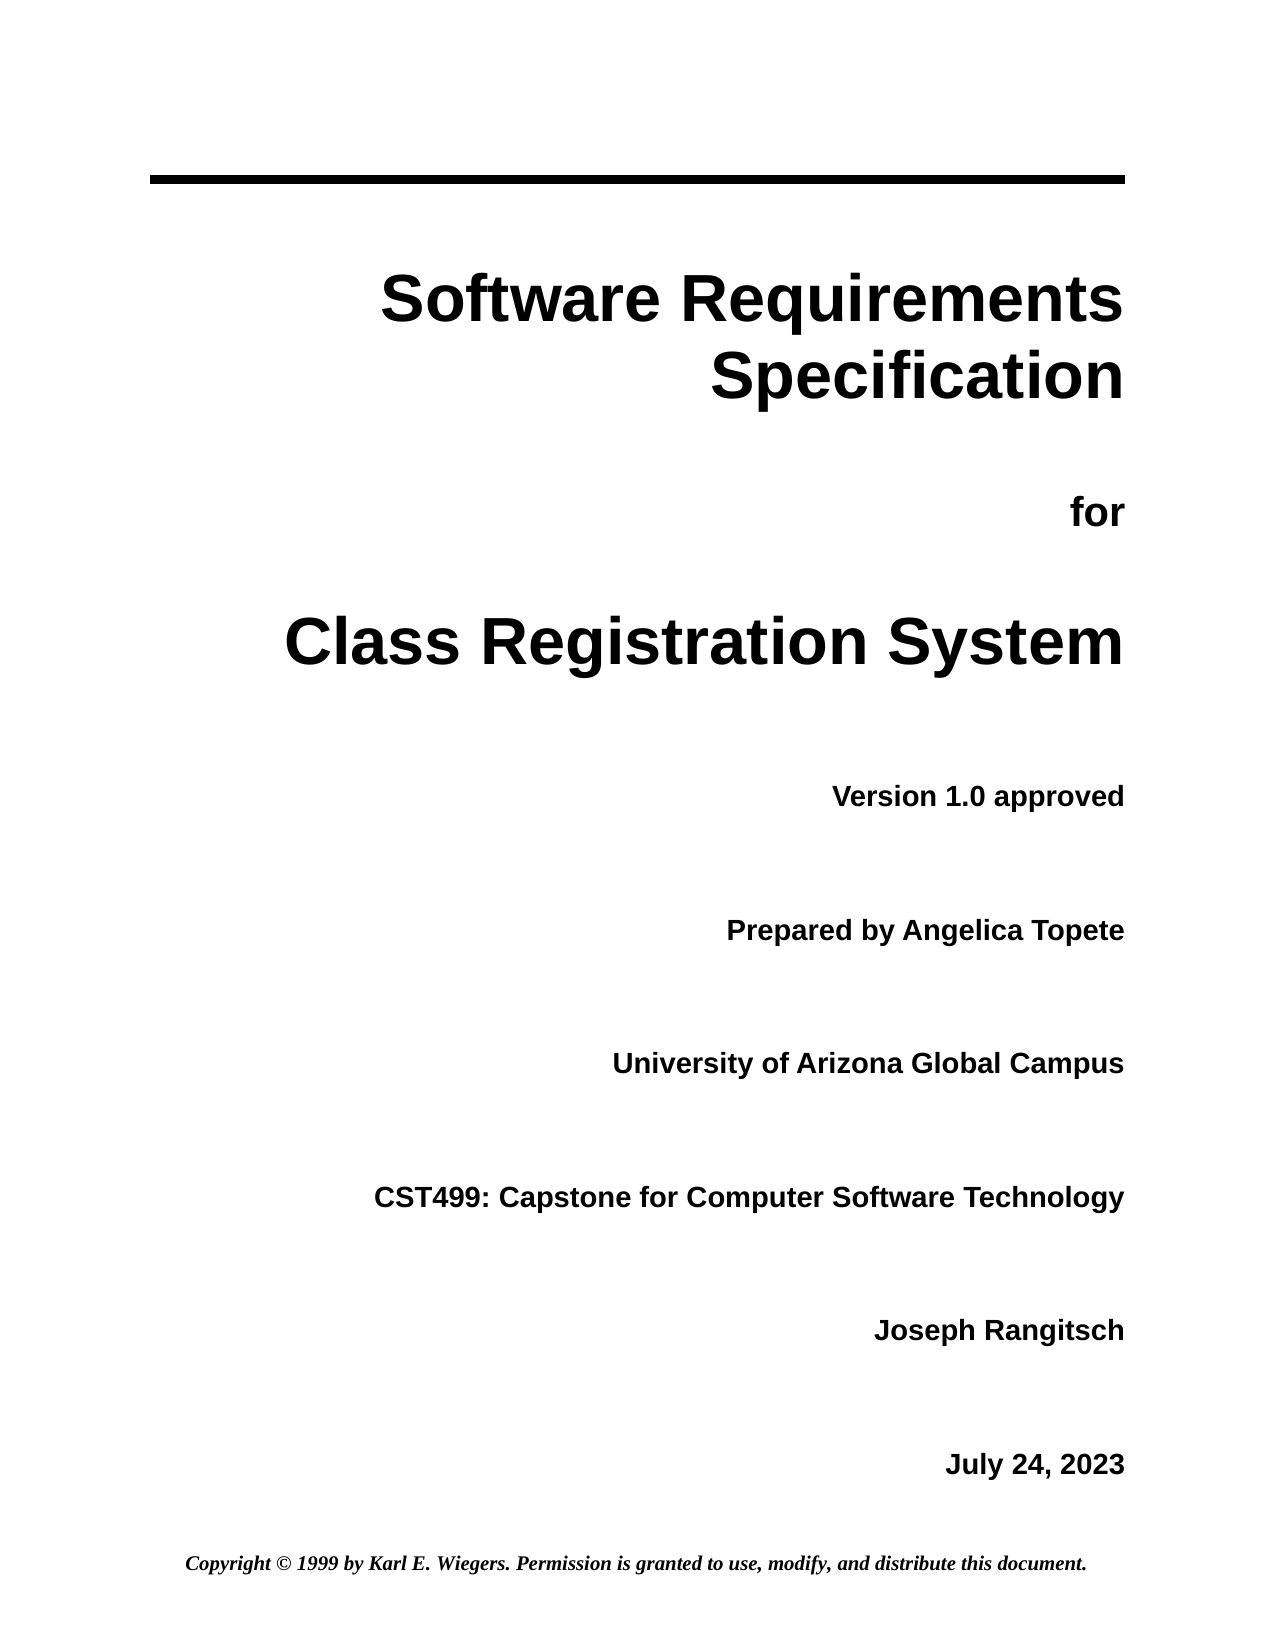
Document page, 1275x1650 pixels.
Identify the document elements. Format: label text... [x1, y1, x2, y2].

text Version 1.0 approved [150, 779, 1125, 812]
text Joseph Rangitsch [150, 1313, 1125, 1347]
text CST499: Capstone for Computer Software Technology [150, 1179, 1125, 1213]
title for [150, 488, 1125, 536]
text University of Arizona Global Campus [150, 1046, 1125, 1079]
title Software Requirements Specification [150, 259, 1125, 413]
title Class Registration System [150, 602, 1125, 679]
text July 24, 2023 [150, 1447, 1125, 1480]
text Prepared by Angelica Topete [150, 912, 1125, 946]
